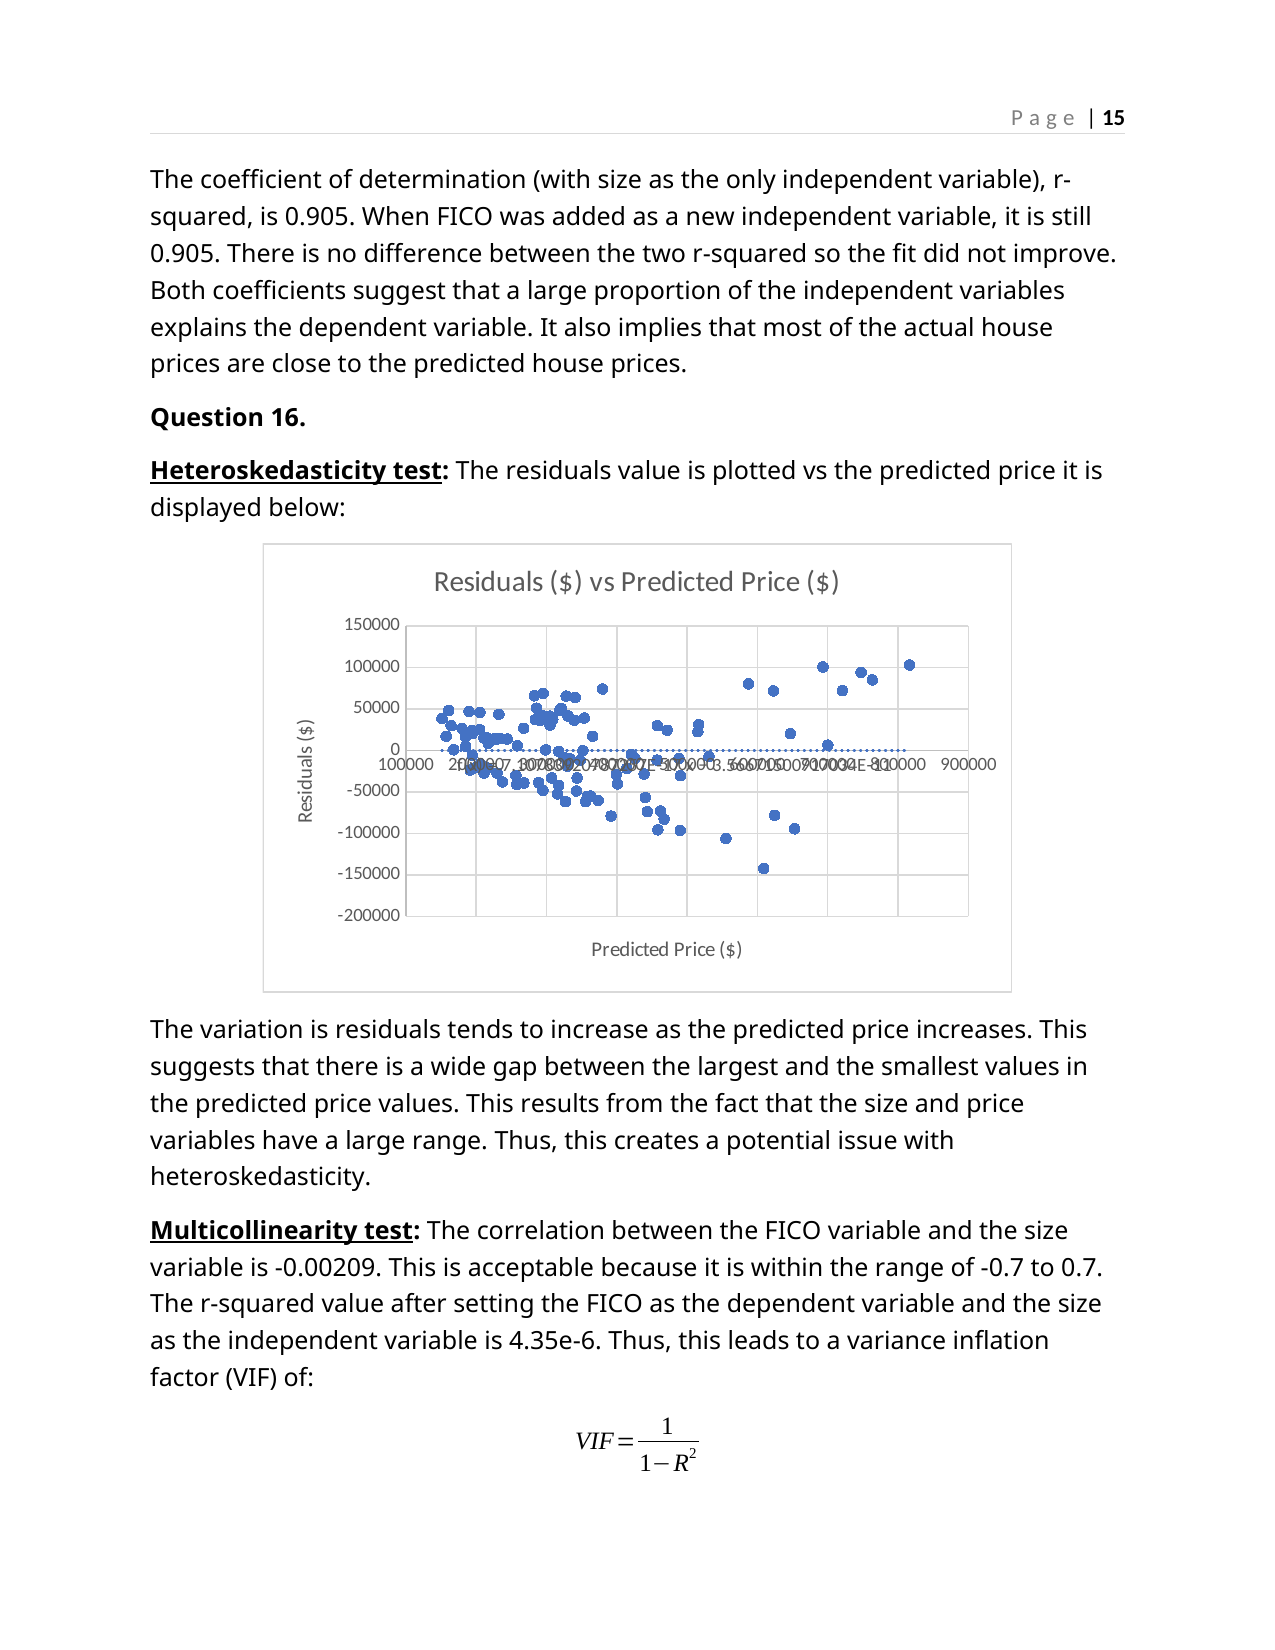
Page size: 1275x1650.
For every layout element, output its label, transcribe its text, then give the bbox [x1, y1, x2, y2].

text Question 16. [150, 399, 1125, 433]
text Multicollinearity test: The correlation between the FICO variable and the size variable is -0.00209. This is acceptable because it is within the range of -0.7 to 0.7. The r-squared value after setting the FICO as the dependent variable and the size as the independent variable is 4.35e-6. Thus, this leads to a variance inflation factor (VIF) of: [150, 1212, 1125, 1394]
text The coefficient of determination (with size as the only independent variable), r-squared, is 0.905. When FICO was added as a new independent variable, it is still 0.905. There is no difference between the two r-squared so the fit did not improve. Both coefficients suggest that a large proportion of the independent variables explains the dependent variable. It also implies that most of the actual house prices are close to the predicted house prices. [150, 162, 1125, 380]
text The variation is residuals tends to increase as the predicted price increases. This suggests that there is a wide gap between the largest and the smallest values in the predicted price values. This results from the fact that the size and price variables have a large range. Thus, this creates a potential issue with heteroskedasticity. [150, 1012, 1125, 1193]
text Heteroskedasticity test: The residuals value is plotted vs the predicted price it is displayed below: [150, 453, 1125, 524]
